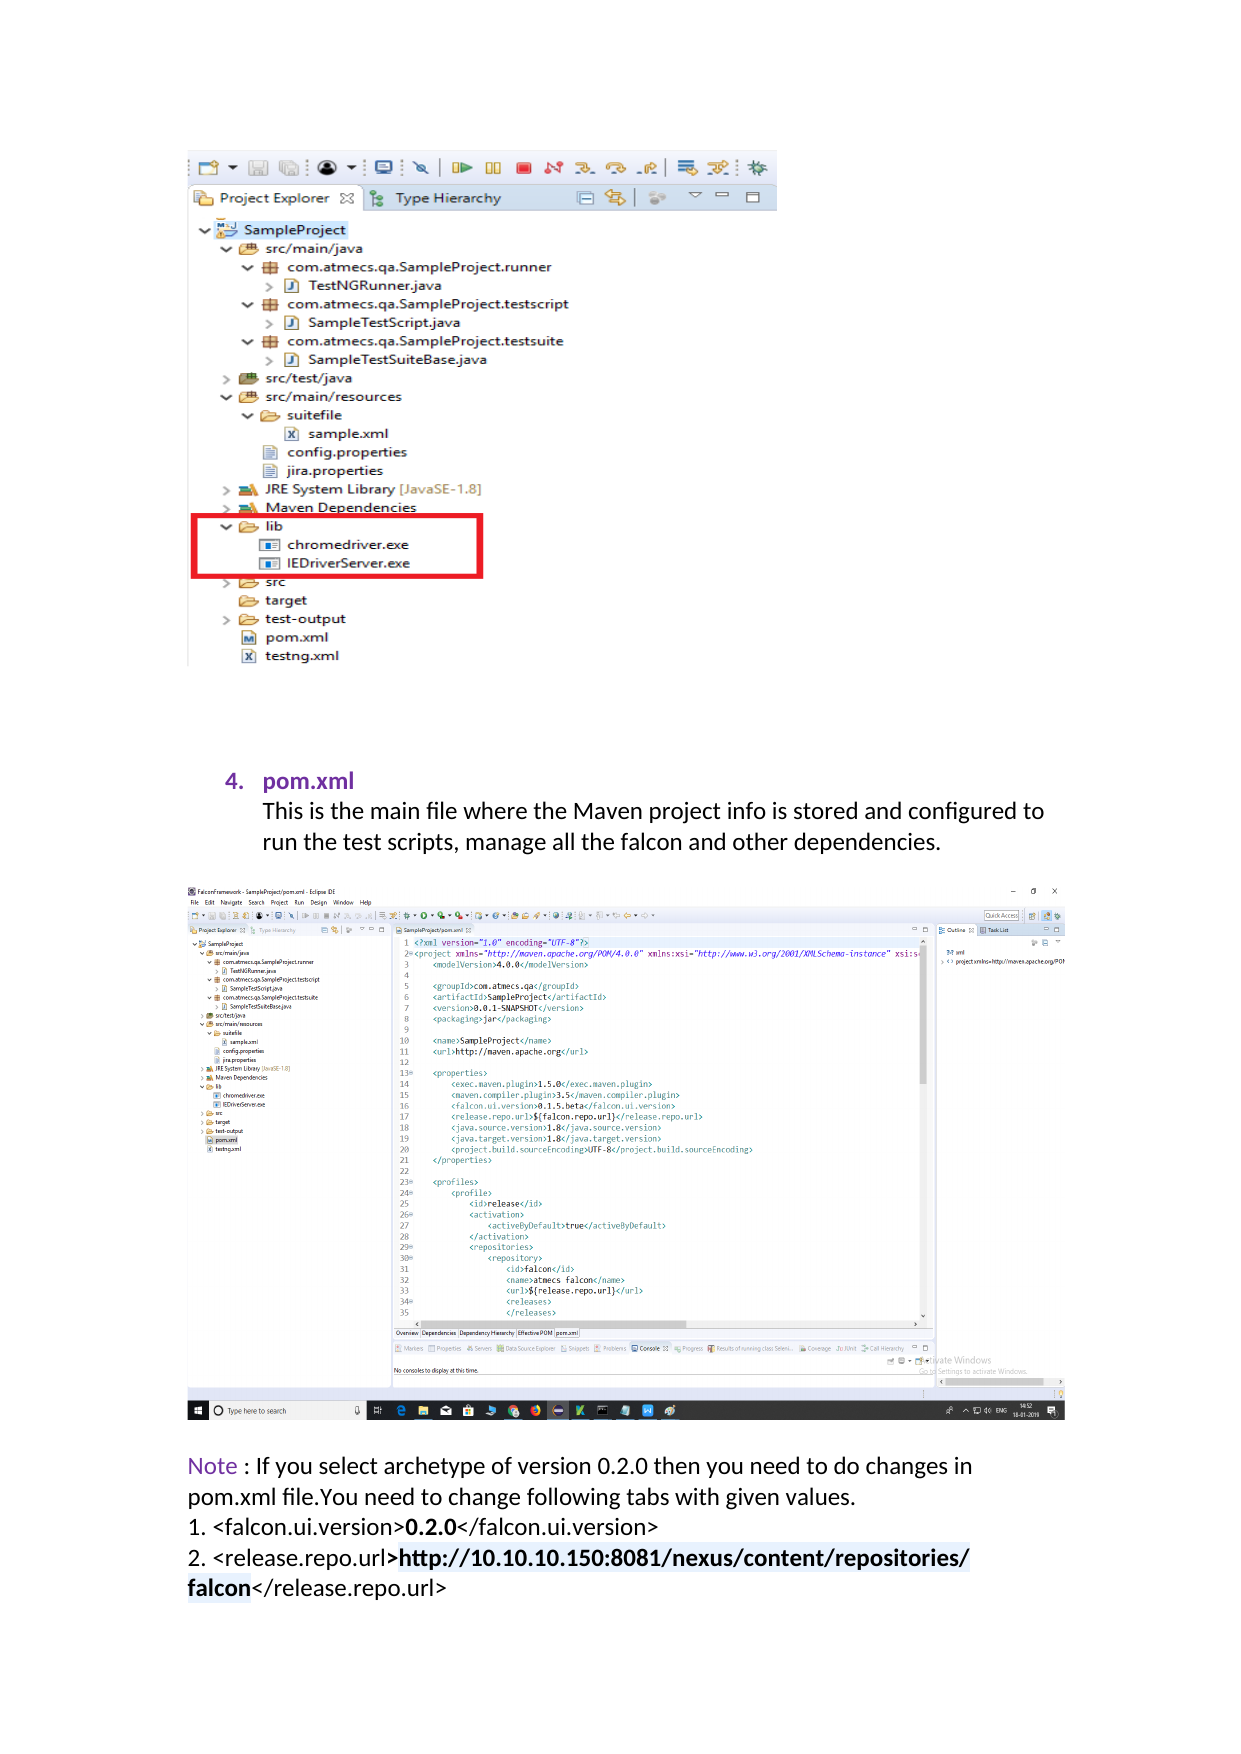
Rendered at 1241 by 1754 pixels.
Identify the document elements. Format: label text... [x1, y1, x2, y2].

list <release.repo.url>http://10.10.10.150:8081/nexus/content/repositories/falcon</release.repo.url> [187, 1542, 1053, 1603]
picture [187, 887, 1065, 1420]
picture [187, 150, 777, 765]
list Note : If you select archetype of version 0.2.0 then you need to do changes in pom.xml file.You need to change following tabs with given values. [187, 1450, 1053, 1511]
text This is the main file where the Maven project info is stored and configured to run the test scripts, manage all the falcon and other dependencies. [262, 796, 1053, 857]
list <falcon.ui.version>0.2.0</falcon.ui.version> [187, 1511, 1053, 1542]
list pom.xml [225, 765, 1053, 796]
